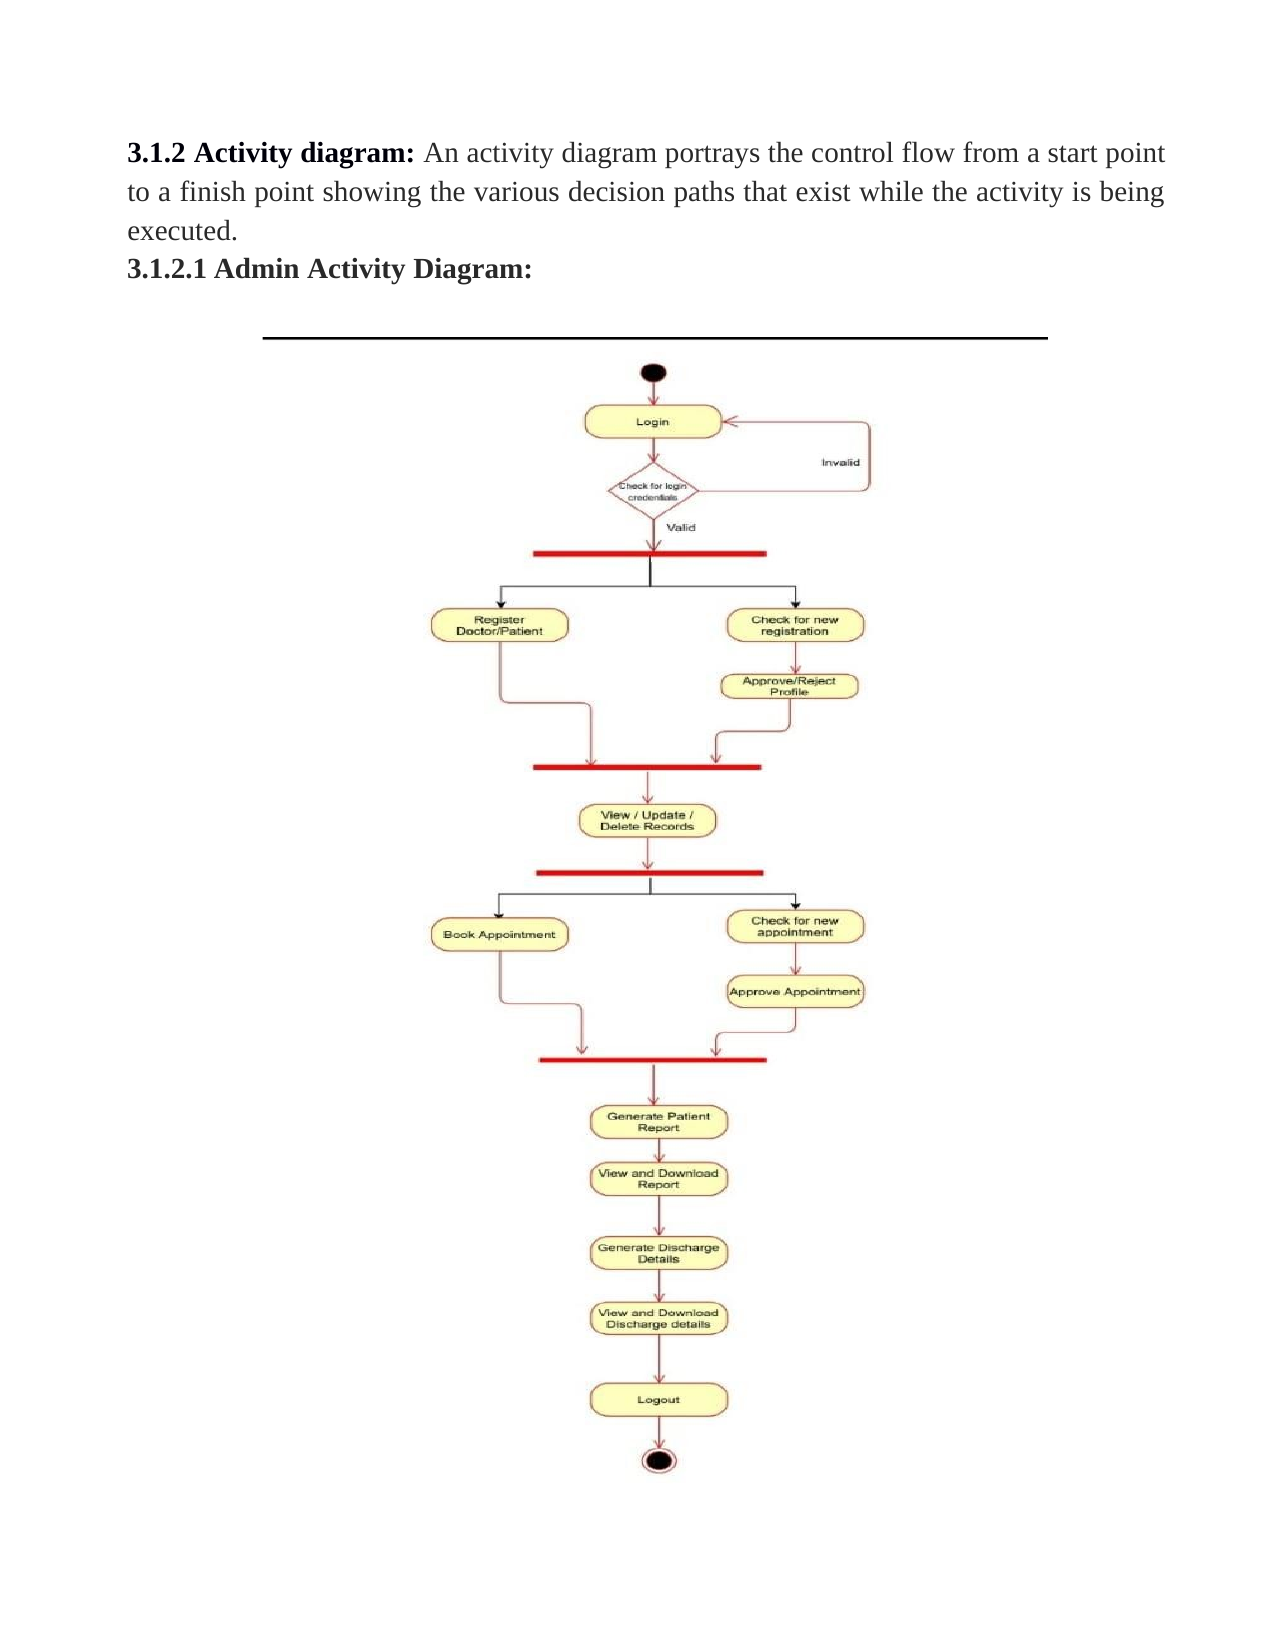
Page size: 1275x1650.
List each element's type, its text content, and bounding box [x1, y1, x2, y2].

subtitle Admin Activity Diagram: [127, 251, 1181, 285]
picture [262, 337, 1048, 1497]
list Activity diagram: An activity diagram portrays the control flow from a start point to a finish point showing the various decision paths that exist while the activity is being executed. [127, 136, 1167, 246]
